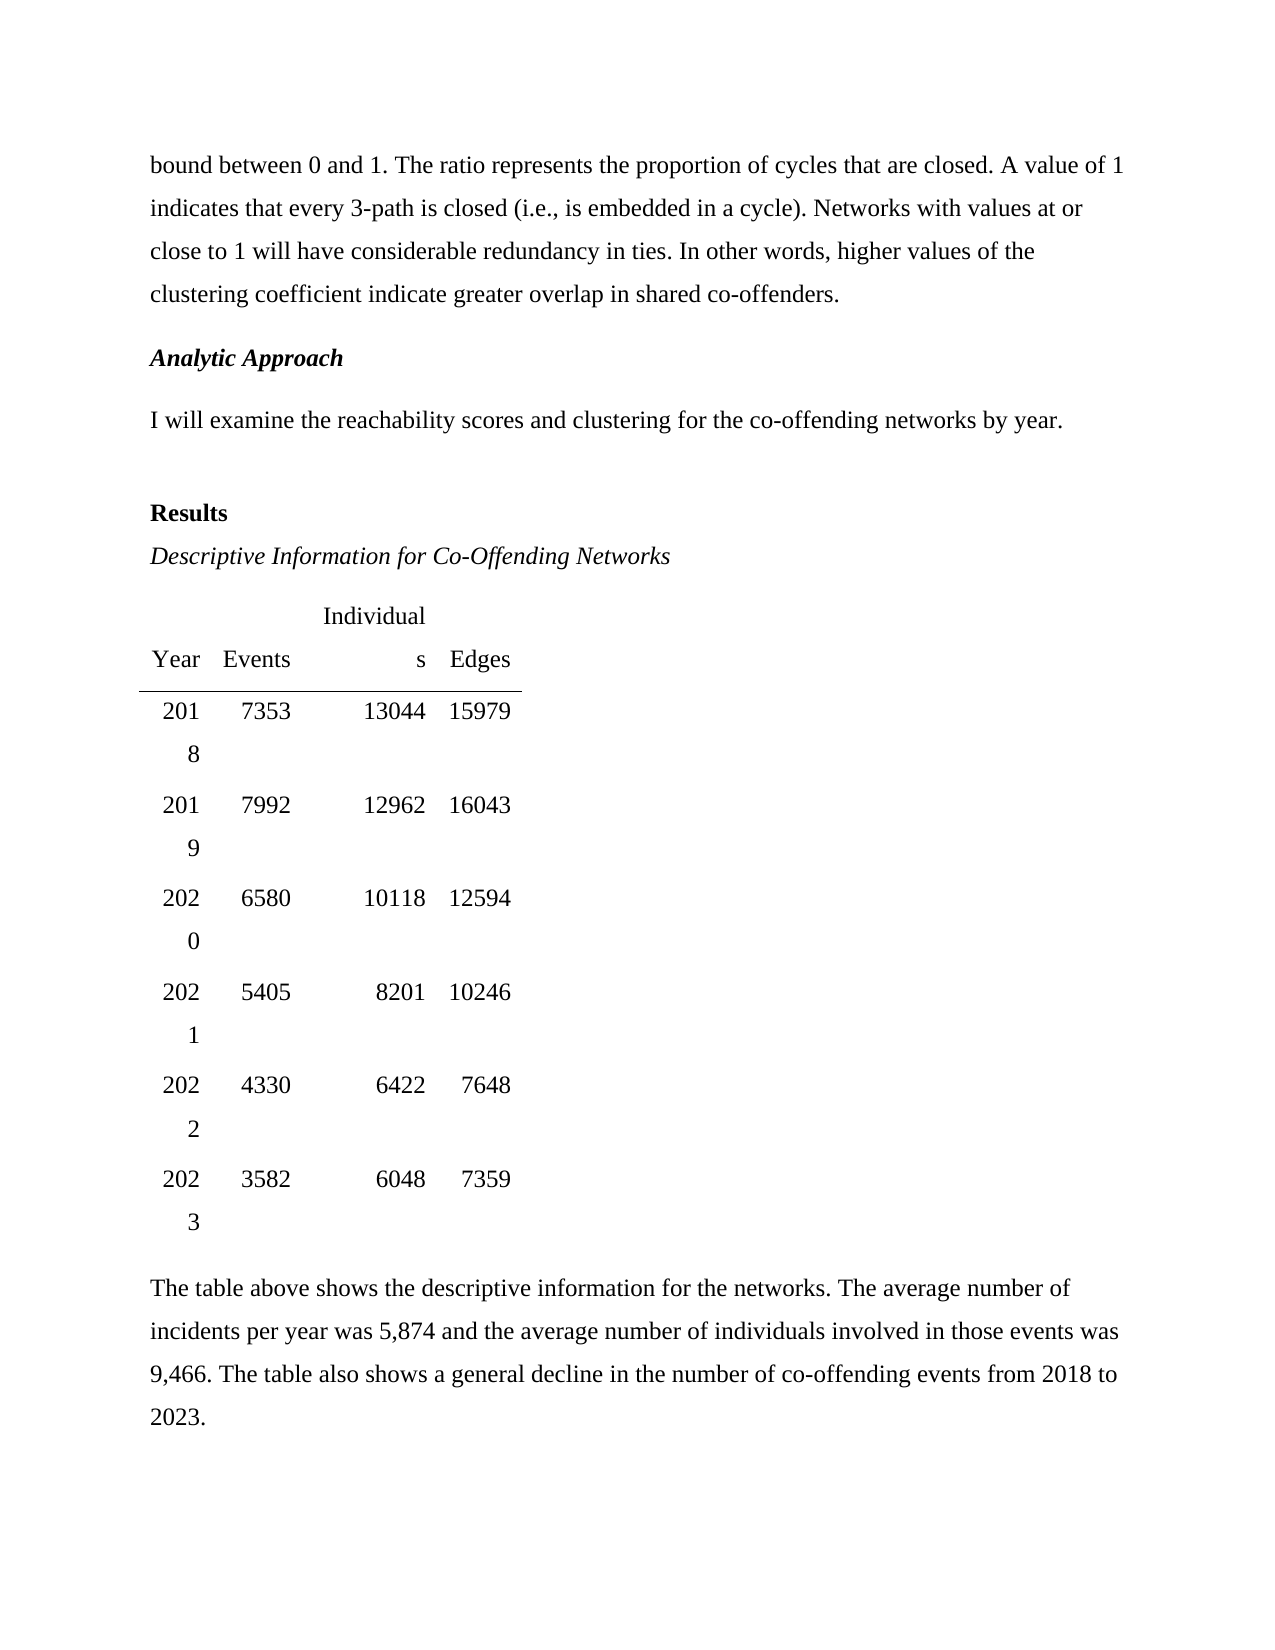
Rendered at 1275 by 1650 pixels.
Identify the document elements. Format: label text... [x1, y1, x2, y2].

table_cell 2019 [139, 786, 211, 879]
table_header Events [211, 597, 302, 691]
subtitle Analytic Approach [150, 343, 1125, 372]
table_cell 7648 [437, 1067, 522, 1161]
table_cell 5405 [211, 973, 302, 1067]
text Descriptive Information for Co-Offending Networks [150, 541, 1125, 570]
table_header Year [139, 597, 211, 691]
text The table above shows the descriptive information for the networks. The average number of incidents per year was 5,874 and the average number of individuals involved in those events was 9,466. The table also shows a general decline in the number of co-offending events from 2018 to 2023. [150, 1273, 1125, 1431]
table_cell 12594 [437, 880, 522, 973]
table_cell 7353 [211, 692, 302, 786]
table_cell 8201 [302, 973, 437, 1067]
table_cell 13044 [302, 692, 437, 786]
table_cell 7992 [211, 786, 302, 879]
table_cell 2020 [139, 880, 211, 973]
table_cell 7359 [437, 1161, 522, 1254]
table_cell 2018 [139, 692, 211, 786]
table_header Individuals [302, 597, 437, 691]
table_cell 12962 [302, 786, 437, 879]
table_cell 15979 [437, 692, 522, 786]
table_cell 3582 [211, 1161, 302, 1254]
table_cell 6580 [211, 880, 302, 973]
table_cell 10118 [302, 880, 437, 973]
table_header Edges [437, 597, 522, 691]
table_cell 2022 [139, 1067, 211, 1161]
table_cell 16043 [437, 786, 522, 879]
table_cell 2021 [139, 973, 211, 1067]
text I will examine the reachability scores and clustering for the co-offending networks by year. [150, 405, 1125, 434]
table_cell 2023 [139, 1161, 211, 1254]
table_cell 10246 [437, 973, 522, 1067]
table_cell 6048 [302, 1161, 437, 1254]
table_cell 6422 [302, 1067, 437, 1161]
table_cell 4330 [211, 1067, 302, 1161]
subtitle Results [150, 498, 1125, 527]
